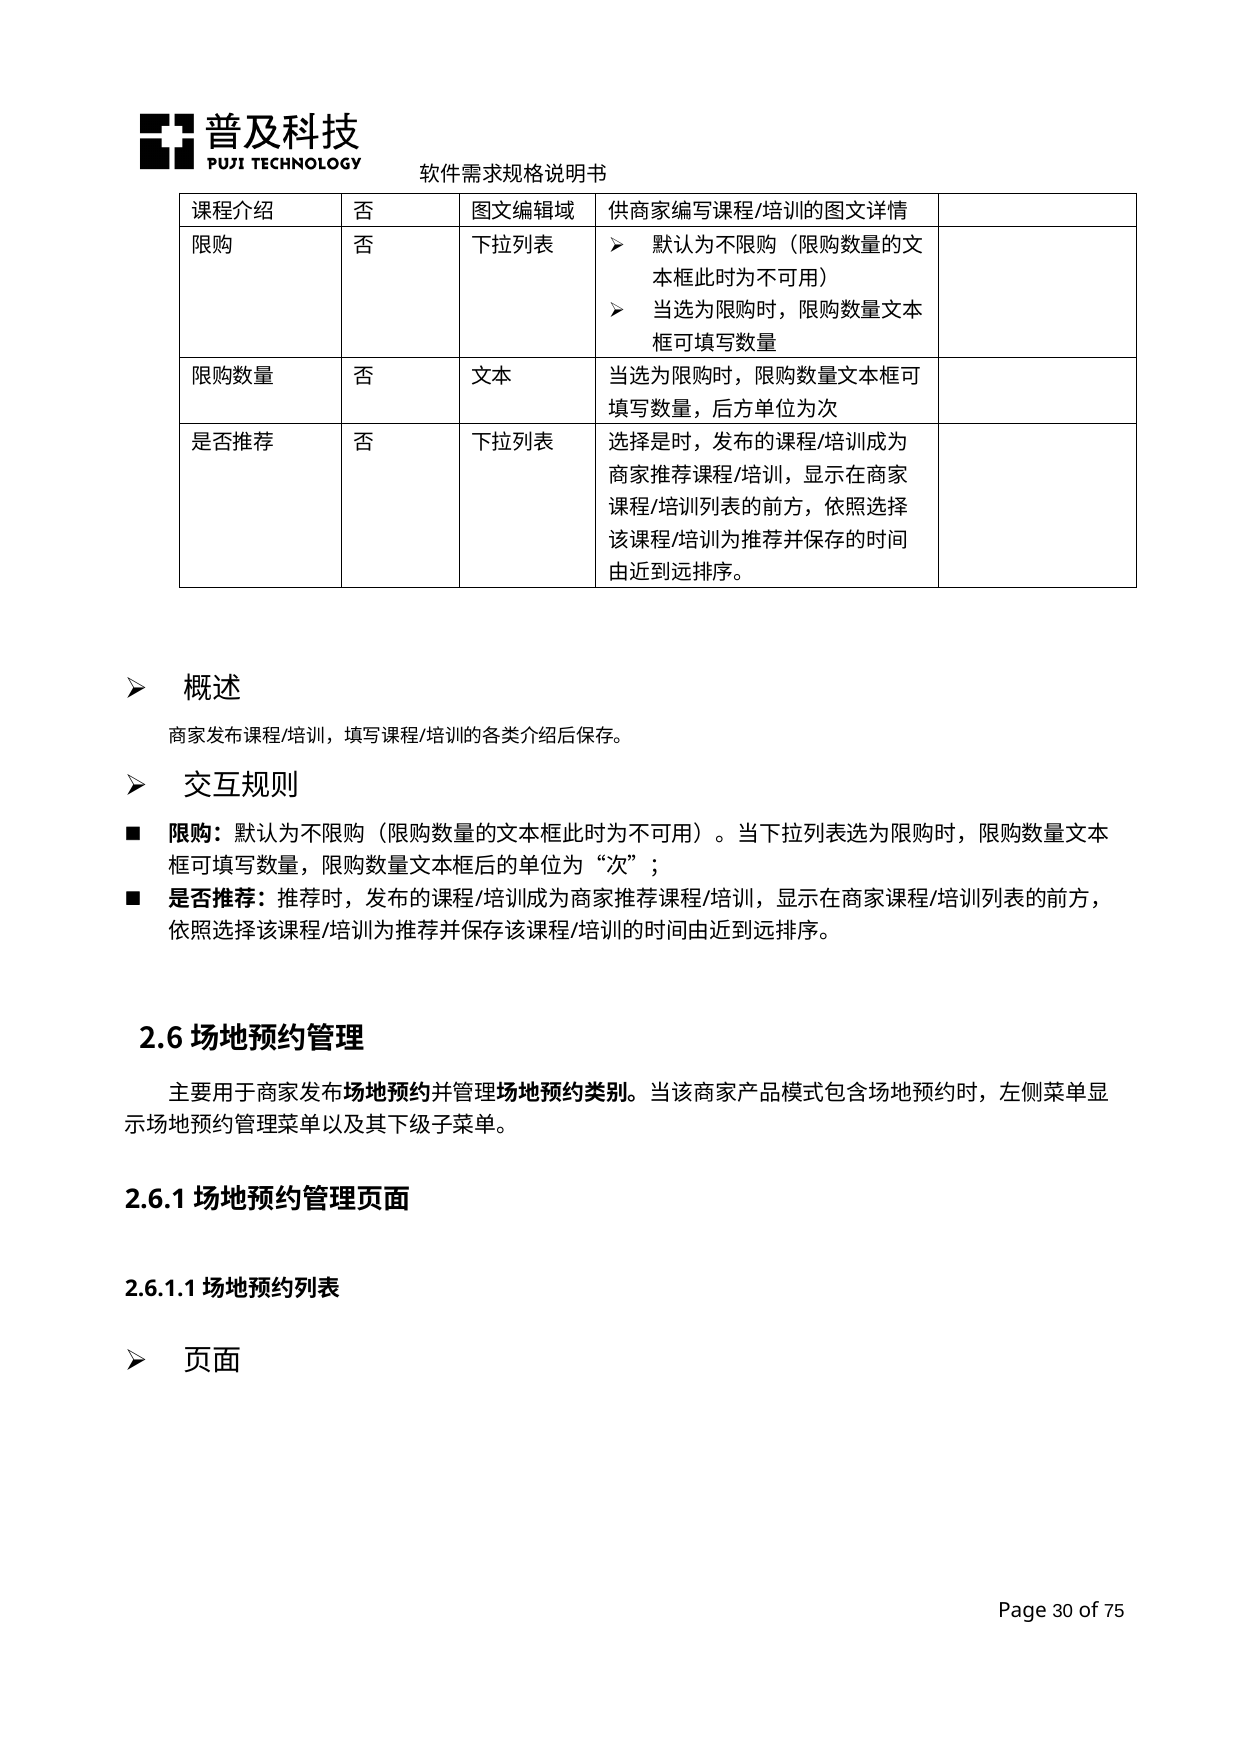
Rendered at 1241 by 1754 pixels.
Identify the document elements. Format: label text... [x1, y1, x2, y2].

text 主要用于商家发布场地预约并管理场地预约类别。当该商家产品模式包含场地预约时，左侧菜单显示场地预约管理菜单以及其下级子菜单。 [124, 1074, 1113, 1139]
table_cell [939, 194, 1136, 226]
list 概述 [124, 653, 1113, 718]
list 是否推荐：推荐时，发布的课程/培训成为商家推荐课程/培训，显示在商家课程/培训列表的前方，依照选择该课程/培训为推荐并保存该课程/培训的时间由近到远排序。 [124, 880, 1113, 945]
table_cell 限购 [180, 227, 341, 357]
list 页面 [124, 1325, 1113, 1390]
subtitle 场地预约列表 [124, 1254, 1113, 1319]
subtitle 场地预约管理页面 [124, 1164, 1113, 1229]
list 限购：默认为不限购（限购数量的文本框此时为不可用）。当下拉列表选为限购时，限购数量文本框可填写数量，限购数量文本框后的单位为“次”； [124, 815, 1113, 880]
table_cell 选择是时，发布的课程/培训成为商家推荐课程/培训，显示在商家课程/培训列表的前方，依照选择该课程/培训为推荐并保存的时间由近到远排序。 [596, 424, 938, 587]
table_cell 课程介绍 [180, 194, 341, 226]
list 商家发布课程/培训，填写课程/培训的各类介绍后保存。 [168, 718, 1113, 750]
table_cell 否 [342, 227, 459, 357]
list 交互规则 [124, 750, 1113, 815]
table_cell [939, 227, 1136, 357]
table_cell 限购数量 [180, 358, 341, 423]
table_cell 当选为限购时，限购数量文本框可填写数量，后方单位为次 [596, 358, 938, 423]
table_cell 否 [342, 194, 459, 226]
picture [124, 103, 365, 182]
subtitle 场地预约管理 [139, 1003, 1113, 1068]
table_cell 供商家编写课程/培训的图文详情 [596, 194, 938, 226]
table_cell 下拉列表 [460, 424, 595, 587]
table_cell [939, 358, 1136, 423]
table_cell 下拉列表 [460, 227, 595, 357]
table_cell 否 [342, 424, 459, 587]
table_cell 文本 [460, 358, 595, 423]
table_cell 图文编辑域 [460, 194, 595, 226]
table_cell [939, 424, 1136, 587]
table_cell 默认为不限购（限购数量的文本框此时为不可用） 当选为限购时，限购数量文本框可填写数量 [596, 227, 938, 357]
table_cell 是否推荐 [180, 424, 341, 587]
table_cell 否 [342, 358, 459, 423]
